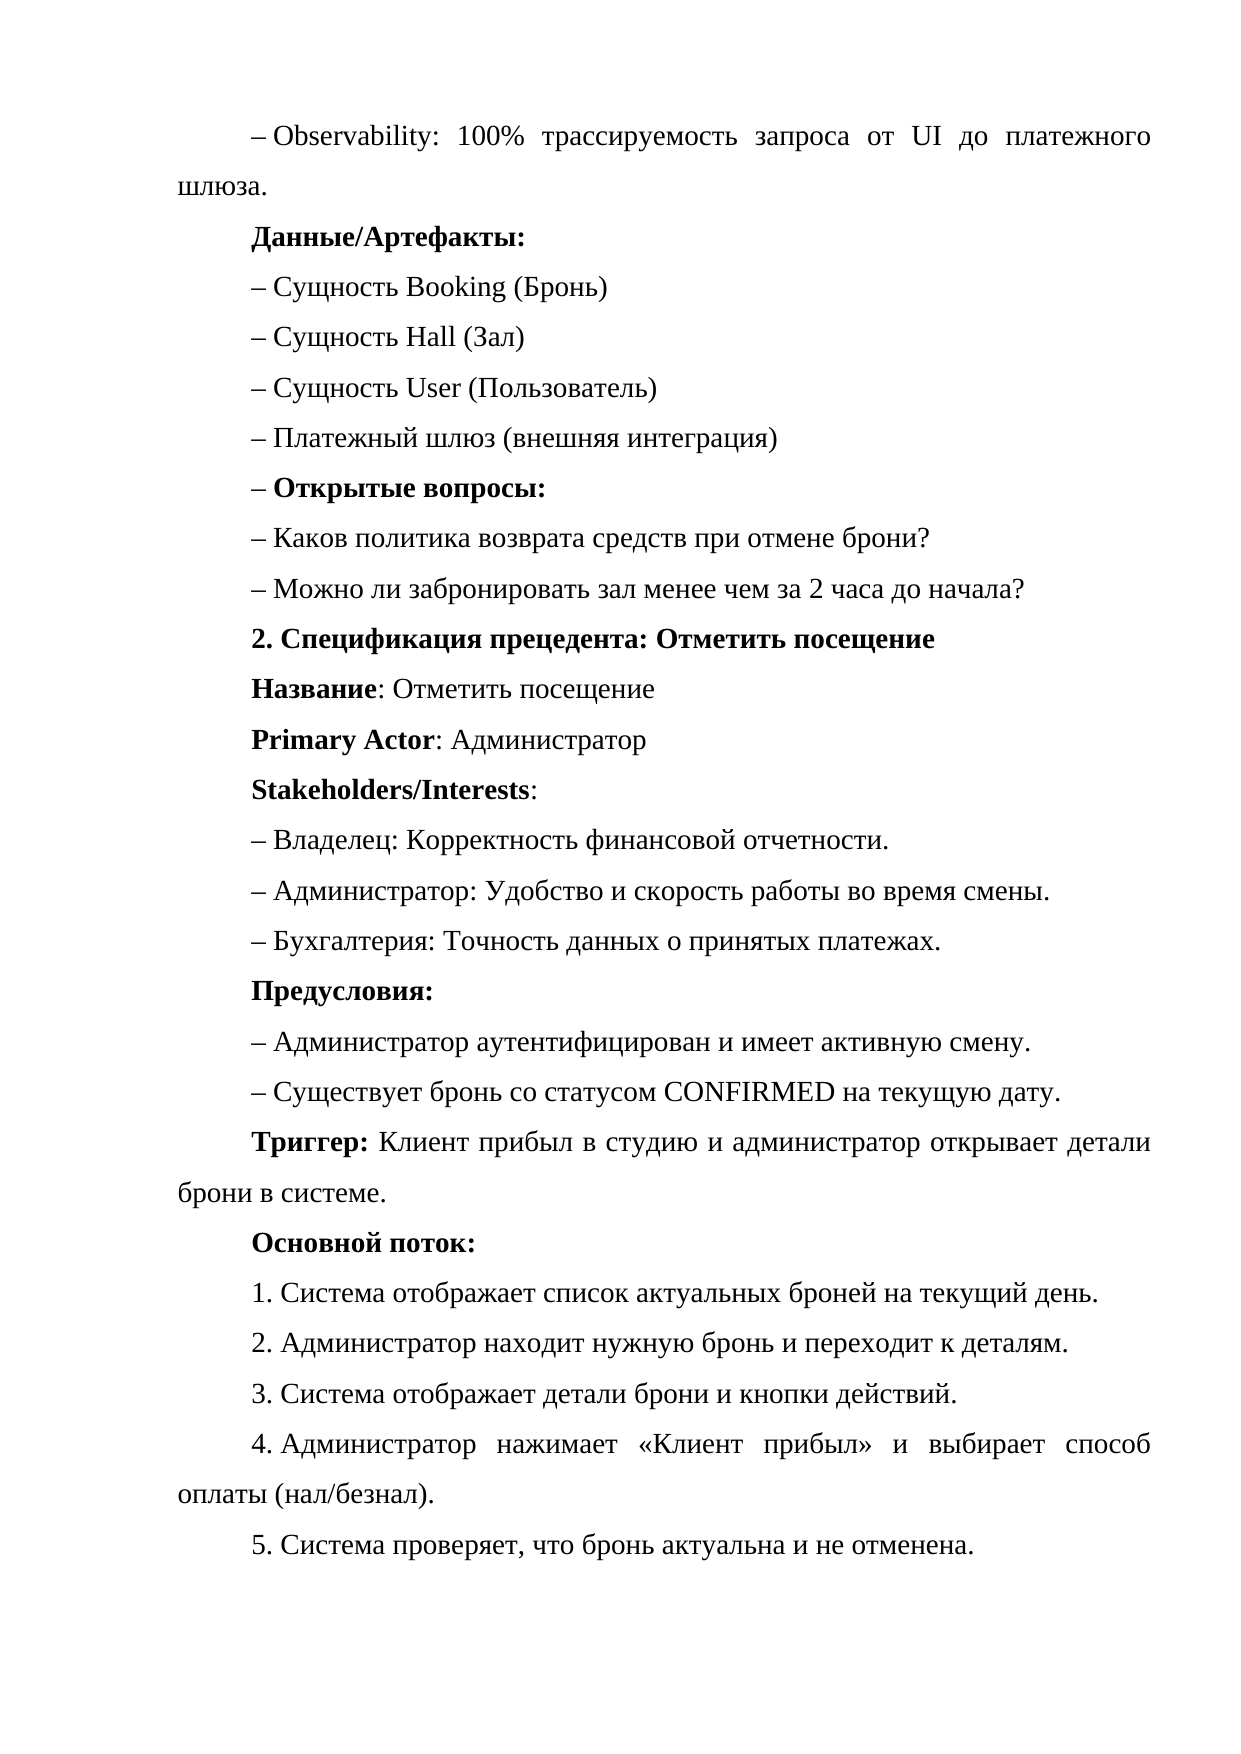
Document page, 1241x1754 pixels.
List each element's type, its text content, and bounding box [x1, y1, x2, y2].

text Предусловия: [177, 973, 1152, 1007]
text Сущность Hall (Зал) [177, 319, 1152, 353]
text Observability: 100% трассируемость запроса от UI до платежного шлюза. [177, 118, 1152, 202]
list Система отображает детали брони и кнопки действий. [177, 1376, 1152, 1409]
text Primary Actor: Администратор [177, 722, 1152, 755]
text Бухгалтерия: Точность данных о принятых платежах. [177, 923, 1152, 957]
text Триггер: Клиент прибыл в студию и администратор открывает детали брони в системе. [177, 1124, 1152, 1208]
text Данные/Артефакты: [177, 219, 1152, 252]
list Система отображает список актуальных броней на текущий день. [177, 1275, 1152, 1309]
text Владелец: Корректность финансовой отчетности. [177, 822, 1152, 856]
text Сущность Booking (Бронь) [177, 269, 1152, 303]
text Администратор: Удобство и скорость работы во время смены. [177, 873, 1152, 906]
text 2. Спецификация прецедента: Отметить посещение [177, 621, 1152, 655]
text Сущность User (Пользователь) [177, 370, 1152, 403]
text Каков политика возврата средств при отмене брони? [177, 521, 1152, 554]
text Основной поток: [177, 1225, 1152, 1258]
list Администратор находит нужную бронь и переходит к деталям. [177, 1326, 1152, 1359]
list Система проверяет, что бронь актуальна и не отменена. [177, 1527, 1152, 1560]
text Можно ли забронировать зал менее чем за 2 часа до начала? [177, 571, 1152, 604]
text Администратор аутентифицирован и имеет активную смену. [177, 1024, 1152, 1057]
text Существует бронь со статусом CONFIRMED на текущую дату. [177, 1074, 1152, 1108]
text Stakeholders/Interests: [177, 772, 1152, 806]
list Администратор нажимает «Клиент прибыл» и выбирает способ оплаты (нал/безнал). [177, 1426, 1152, 1510]
text Название: Отметить посещение [177, 672, 1152, 705]
text Открытые вопросы: [177, 470, 1152, 504]
text Платежный шлюз (внешняя интеграция) [177, 420, 1152, 453]
